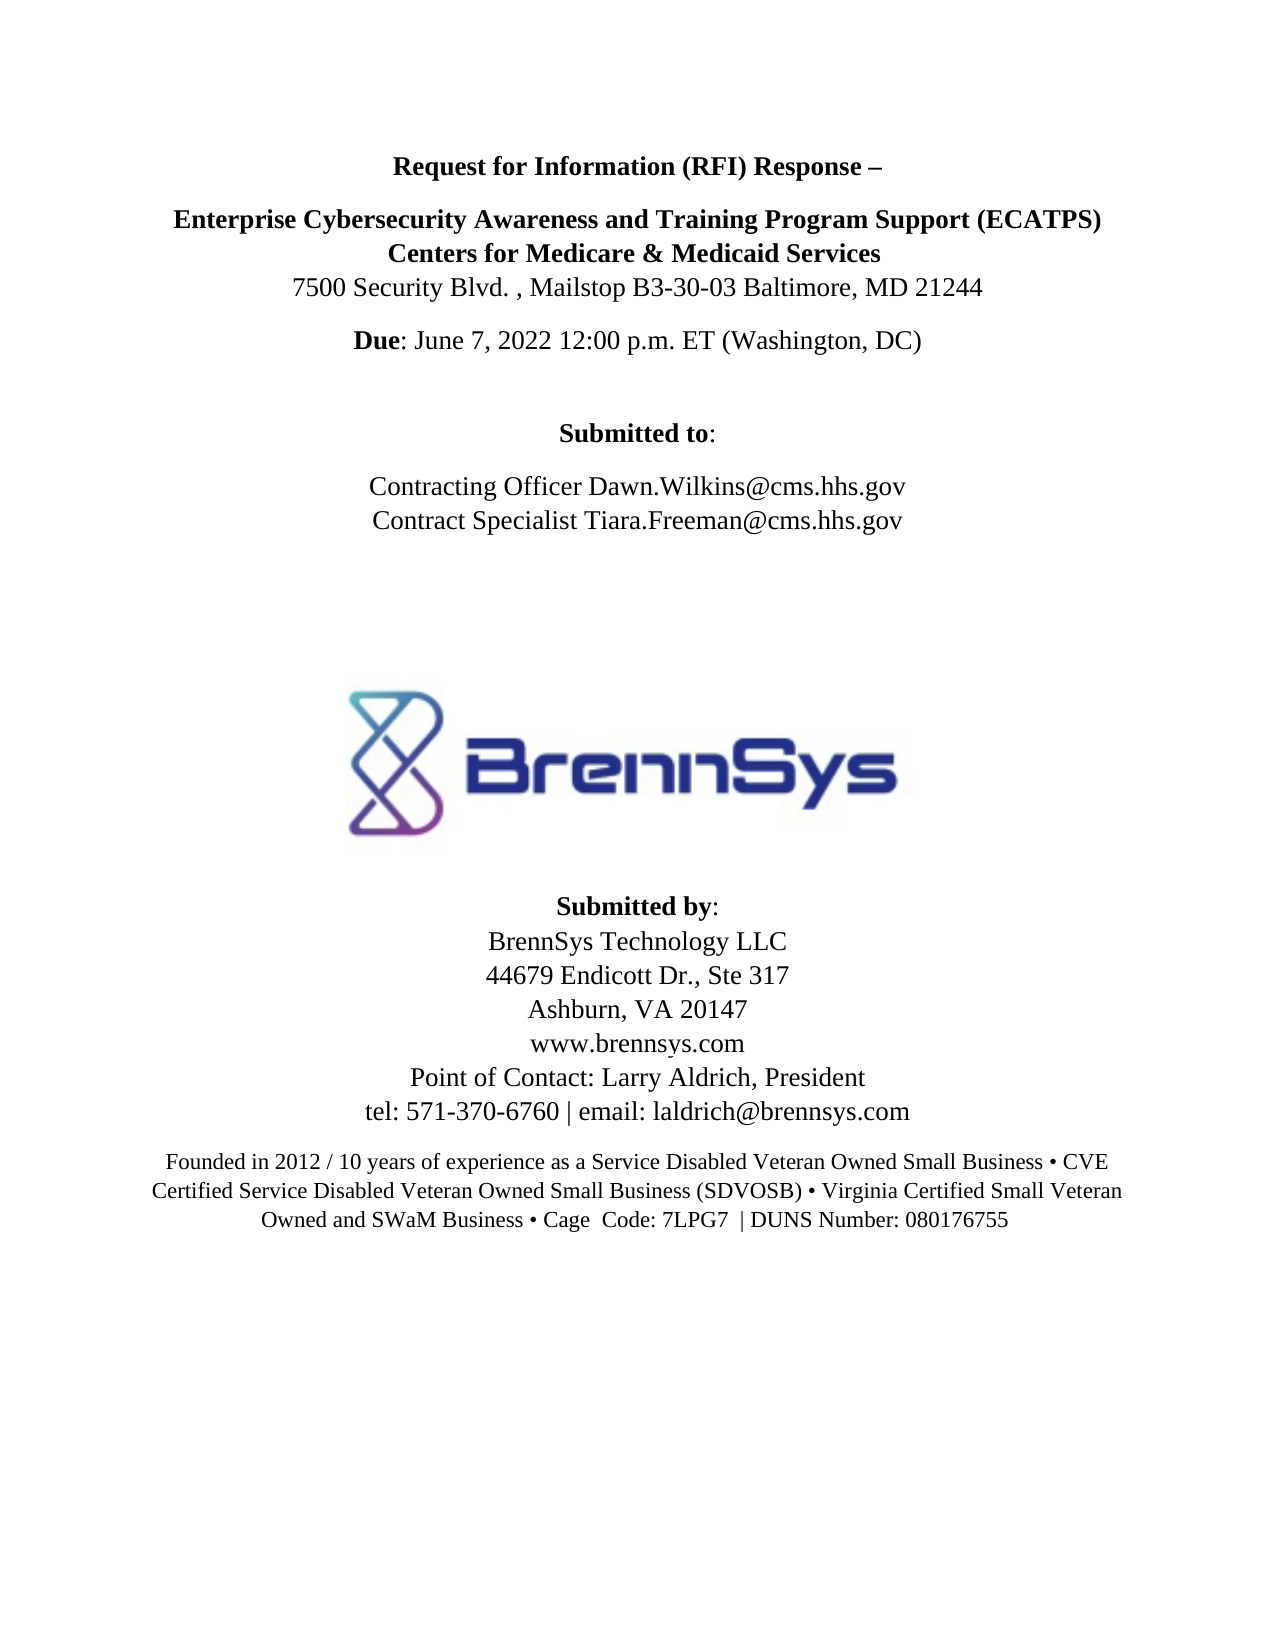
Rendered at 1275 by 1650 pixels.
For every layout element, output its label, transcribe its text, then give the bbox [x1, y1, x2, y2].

text Submitted to: [150, 377, 1125, 448]
text Enterprise Cybersecurity Awareness and Training Program Support (ECATPS) Centers for Medicare & Medicaid Services 7500 Security Blvd. , Mailstop B3-30-03 Baltimore, MD 21244 [150, 203, 1125, 302]
text Due: June 7, 2022 12:00 p.m. ET (Washington, DC) [150, 324, 1125, 355]
text Request for Information (RFI) Response – [150, 150, 1125, 181]
text Contracting Officer Dawn.Wilkins@cms.hhs.gov Contract Specialist Tiara.Freeman@cms.hhs.gov [150, 470, 1125, 564]
text Founded in 2012 / 10 years of experience as a Service Disabled Veteran Owned Small Business • CVE Certified Service Disabled Veteran Owned Small Business (SDVOSB) • Virginia Certified Small Veteran Owned and SWaM Business • Cage Code: 7LPG7 | DUNS Number: 080176755 [150, 1148, 1125, 1233]
text Submitted by: BrennSys Technology LLC 44679 Endicott Dr., Ste 317 Ashburn, VA 20147 www.brennsys.com Point of Contact: Larry Aldrich, President tel: 571-370-6760 | email: laldrich@brennsys.com [150, 673, 1125, 1127]
picture [335, 678, 913, 852]
